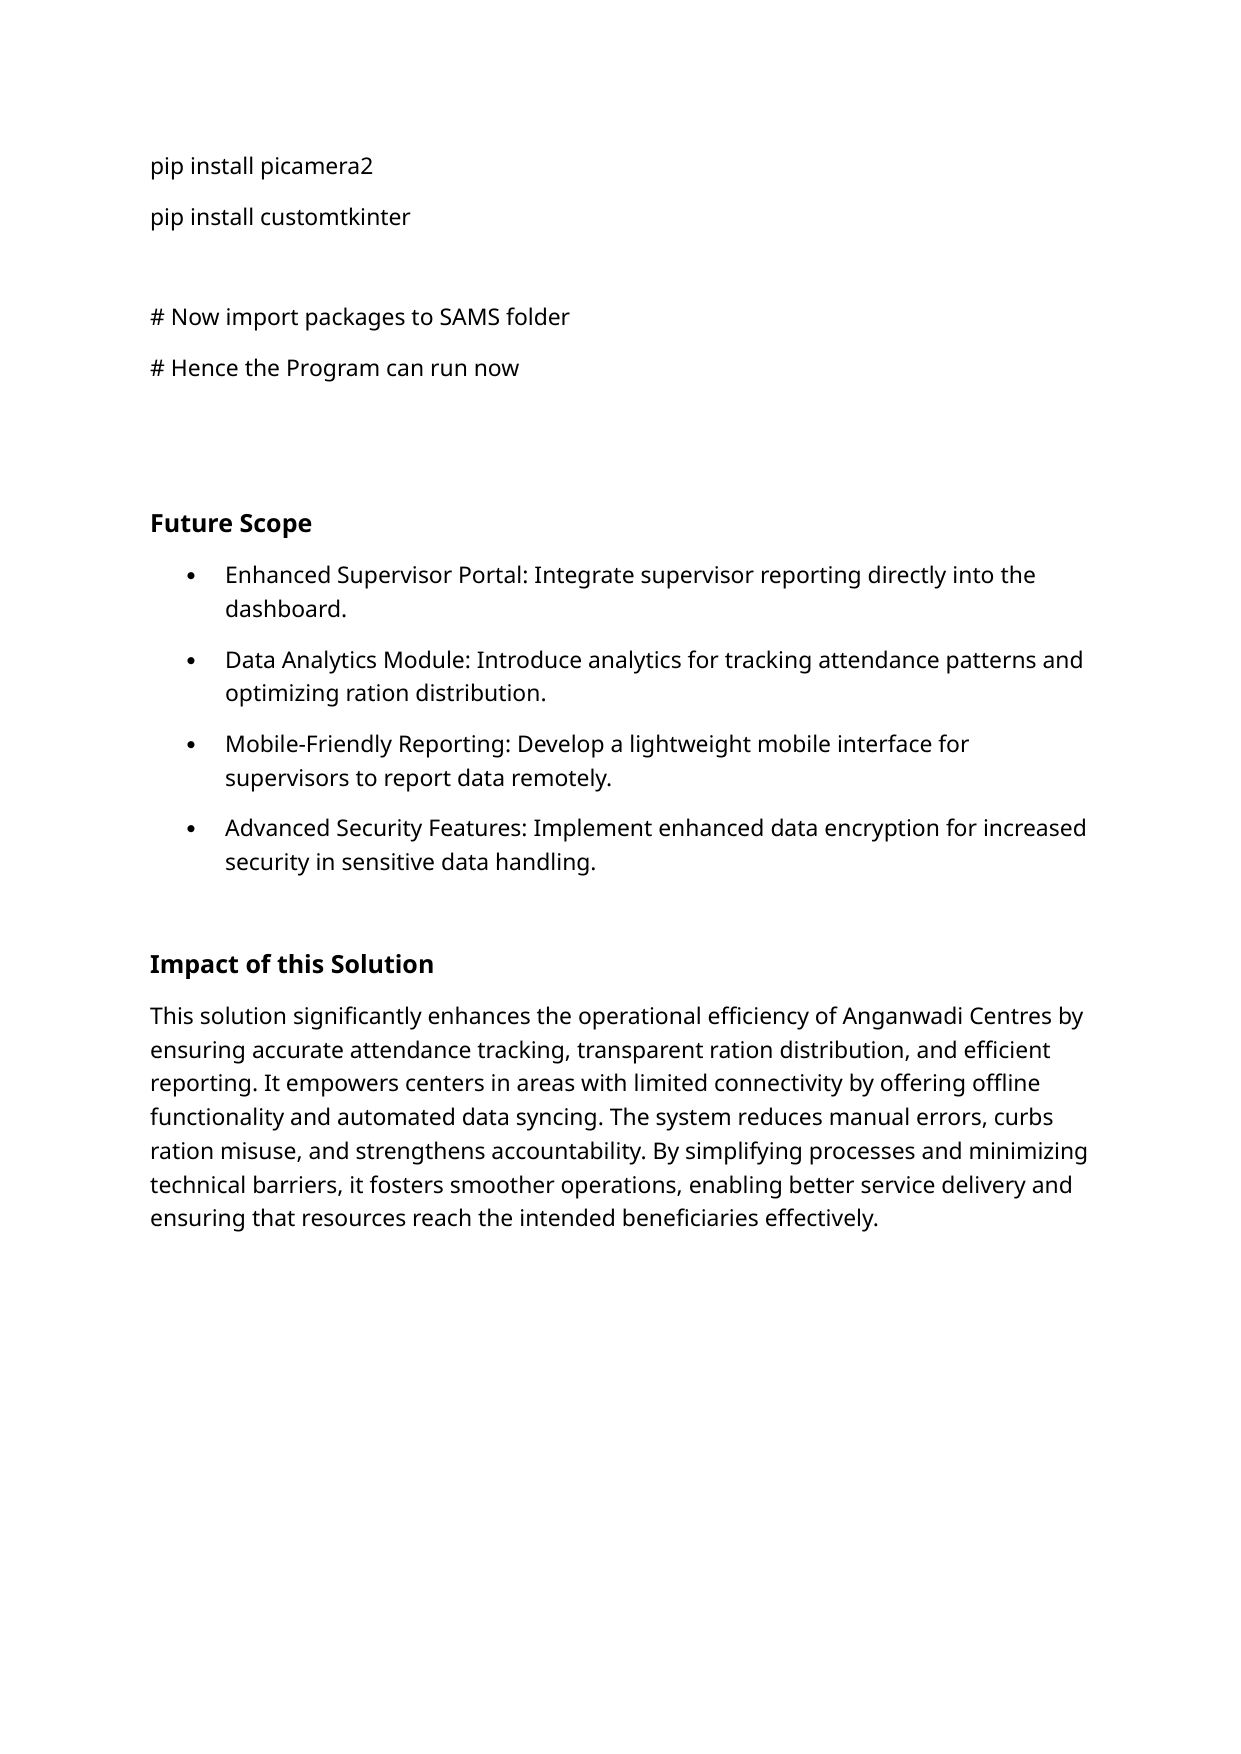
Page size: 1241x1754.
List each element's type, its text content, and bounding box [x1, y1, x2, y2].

list Mobile-Friendly Reporting: Develop a lightweight mobile interface for supervisors to report data remotely. [187, 728, 1090, 793]
text # Now import packages to SAMS folder [150, 301, 1090, 332]
text This solution significantly enhances the operational efficiency of Anganwadi Centres by ensuring accurate attendance tracking, transparent ration distribution, and efficient reporting. It empowers centers in areas with limited connectivity by offering offline functionality and automated data syncing. The system reduces manual errors, curbs ration misuse, and strengthens accountability. By simplifying processes and minimizing technical barriers, it fosters smoother operations, enabling better service delivery and ensuring that resources reach the intended beneficiaries effectively. [150, 1000, 1090, 1234]
list Data Analytics Module: Introduce analytics for tracking attendance patterns and optimizing ration distribution. [187, 643, 1090, 708]
text pip install customtkinter [150, 200, 1090, 232]
list Advanced Security Features: Implement enhanced data encryption for increased security in sensitive data handling. [187, 812, 1090, 877]
text pip install picamera2 [150, 150, 1090, 181]
text # Hence the Program can run now [150, 352, 1090, 383]
text Future Scope [150, 506, 1090, 540]
list Enhanced Supervisor Portal: Integrate supervisor reporting directly into the dashboard. [187, 559, 1090, 624]
text Impact of this Solution [150, 946, 1090, 981]
